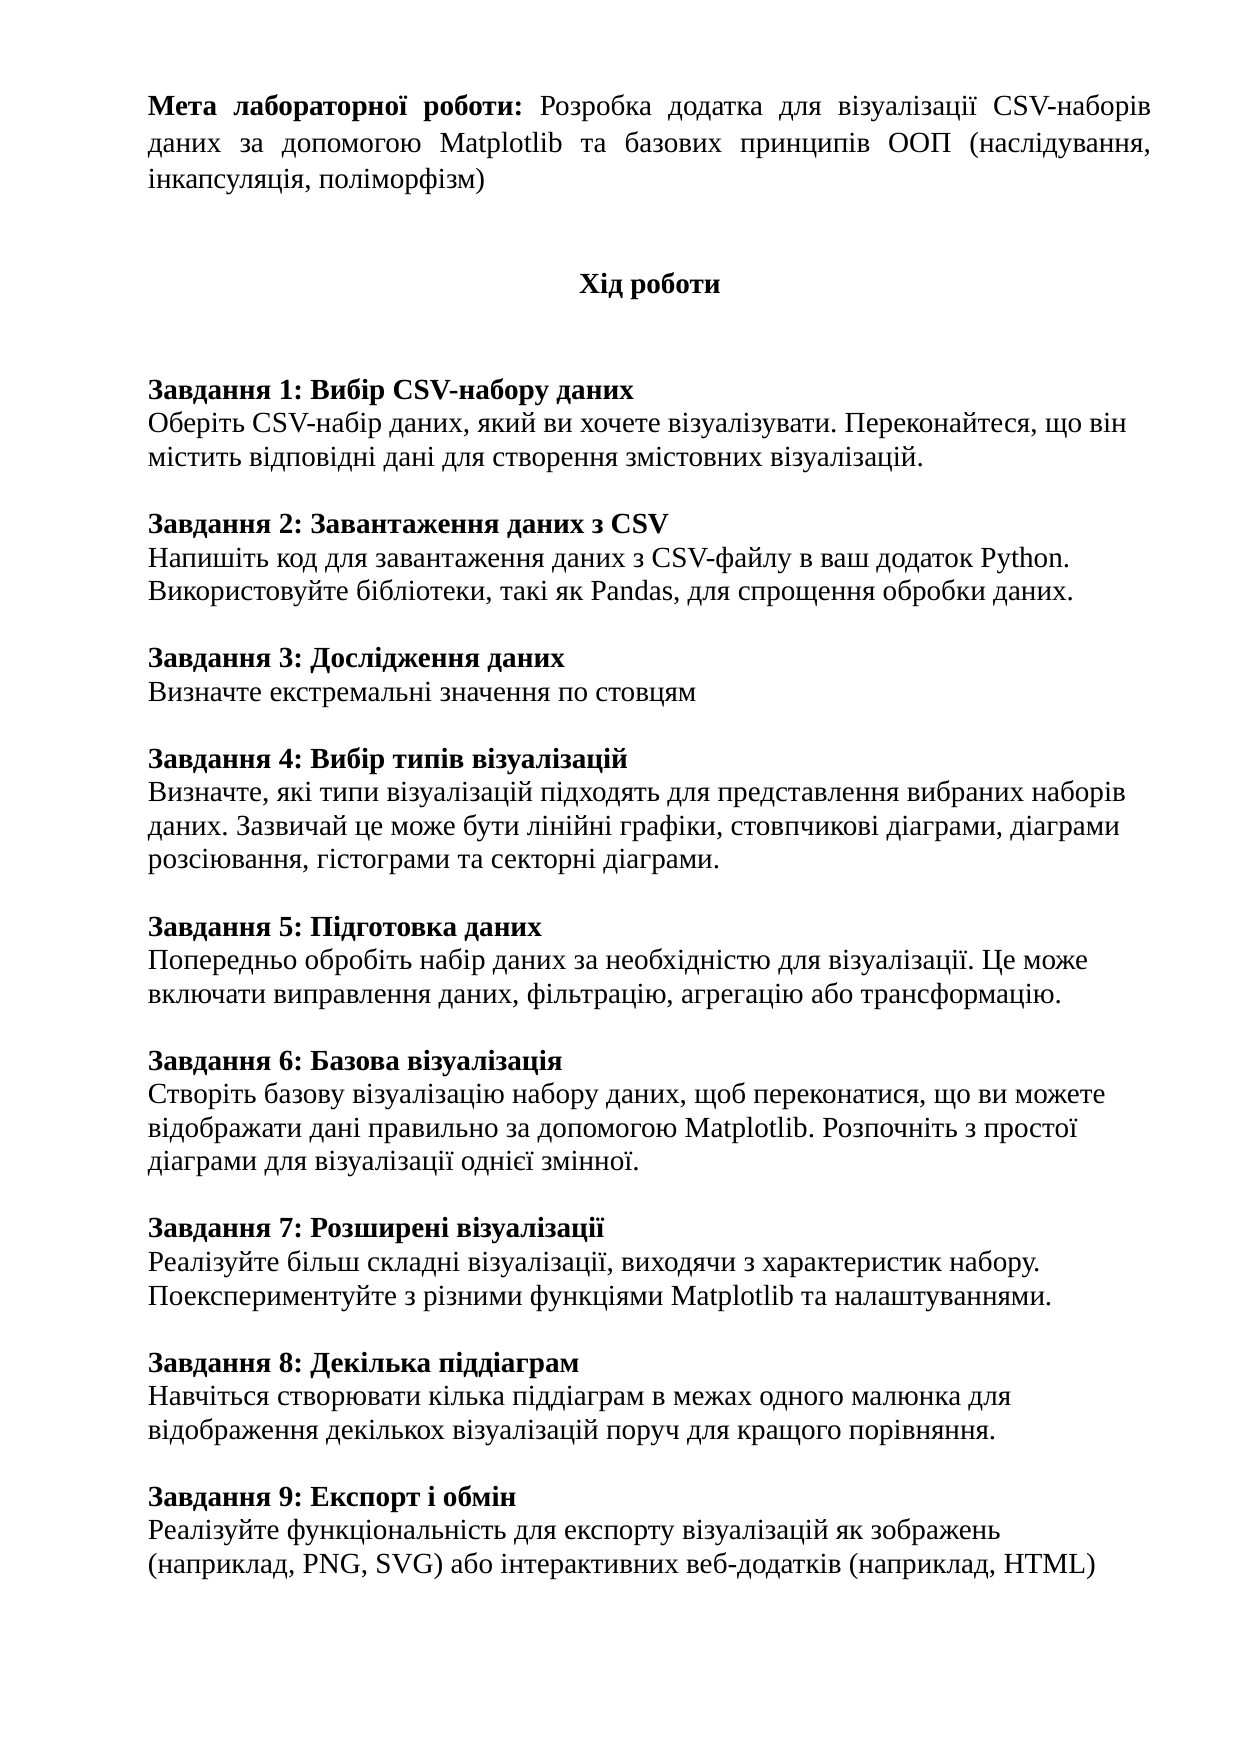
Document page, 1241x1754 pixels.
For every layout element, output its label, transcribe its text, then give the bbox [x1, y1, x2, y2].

text Завдання 4: Вибір типів візуалізацій [148, 741, 1152, 774]
text Визначте екстремальні значення по стовцям [148, 674, 1152, 707]
text Мета лабораторної роботи: Розробка додатка для візуалізації CSV-наборів даних за допомогою Matplotlib та базових принципів ООП (наслідування, інкапсуляція, поліморфізм) [148, 88, 1152, 194]
text Хід роботи [148, 266, 1152, 300]
text Завдання 6: Базова візуалізація [148, 1043, 1152, 1076]
text Завдання 7: Розширені візуалізації [148, 1211, 1152, 1244]
text Навчіться створювати кілька піддіаграм в межах одного малюнка для відображення декількох візуалізацій поруч для кращого порівняння. [148, 1378, 1152, 1445]
text Реалізуйте більш складні візуалізації, виходячи з характеристик набору. Поекспериментуйте з різними функціями Matplotlib та налаштуваннями. [148, 1244, 1152, 1311]
text Реалізуйте функціональність для експорту візуалізацій як зображень (наприклад, PNG, SVG) або інтерактивних веб-додатків (наприклад, HTML) [148, 1512, 1152, 1579]
text Напишіть код для завантаження даних з CSV-файлу в ваш додаток Python. Використовуйте бібліотеки, такі як Pandas, для спрощення обробки даних. [148, 540, 1152, 607]
text Завдання 8: Декілька піддіаграм [148, 1345, 1152, 1378]
text Завдання 3: Дослідження даних [148, 640, 1152, 674]
text Завдання 9: Експорт і обмін [148, 1479, 1152, 1512]
text Оберіть CSV-набір даних, який ви хочете візуалізувати. Переконайтеся, що він містить відповідні дані для створення змістовних візуалізацій. [148, 406, 1152, 473]
text Завдання 2: Завантаження даних з CSV [148, 506, 1152, 540]
text Попередньо обробіть набір даних за необхідністю для візуалізації. Це може включати виправлення даних, фільтрацію, агрегацію або трансформацію. [148, 942, 1152, 1009]
text Завдання 5: Підготовка даних [148, 909, 1152, 942]
text Завдання 1: Вибір CSV-набору даних [148, 372, 1152, 406]
text Створіть базову візуалізацію набору даних, щоб переконатися, що ви можете відображати дані правильно за допомогою Matplotlib. Розпочніть з простої діаграми для візуалізації однієї змінної. [148, 1076, 1152, 1177]
text Визначте, які типи візуалізацій підходять для представлення вибраних наборів даних. Зазвичай це може бути лінійні графіки, стовпчикові діаграми, діаграми розсіювання, гістограми та секторні діаграми. [148, 774, 1152, 875]
